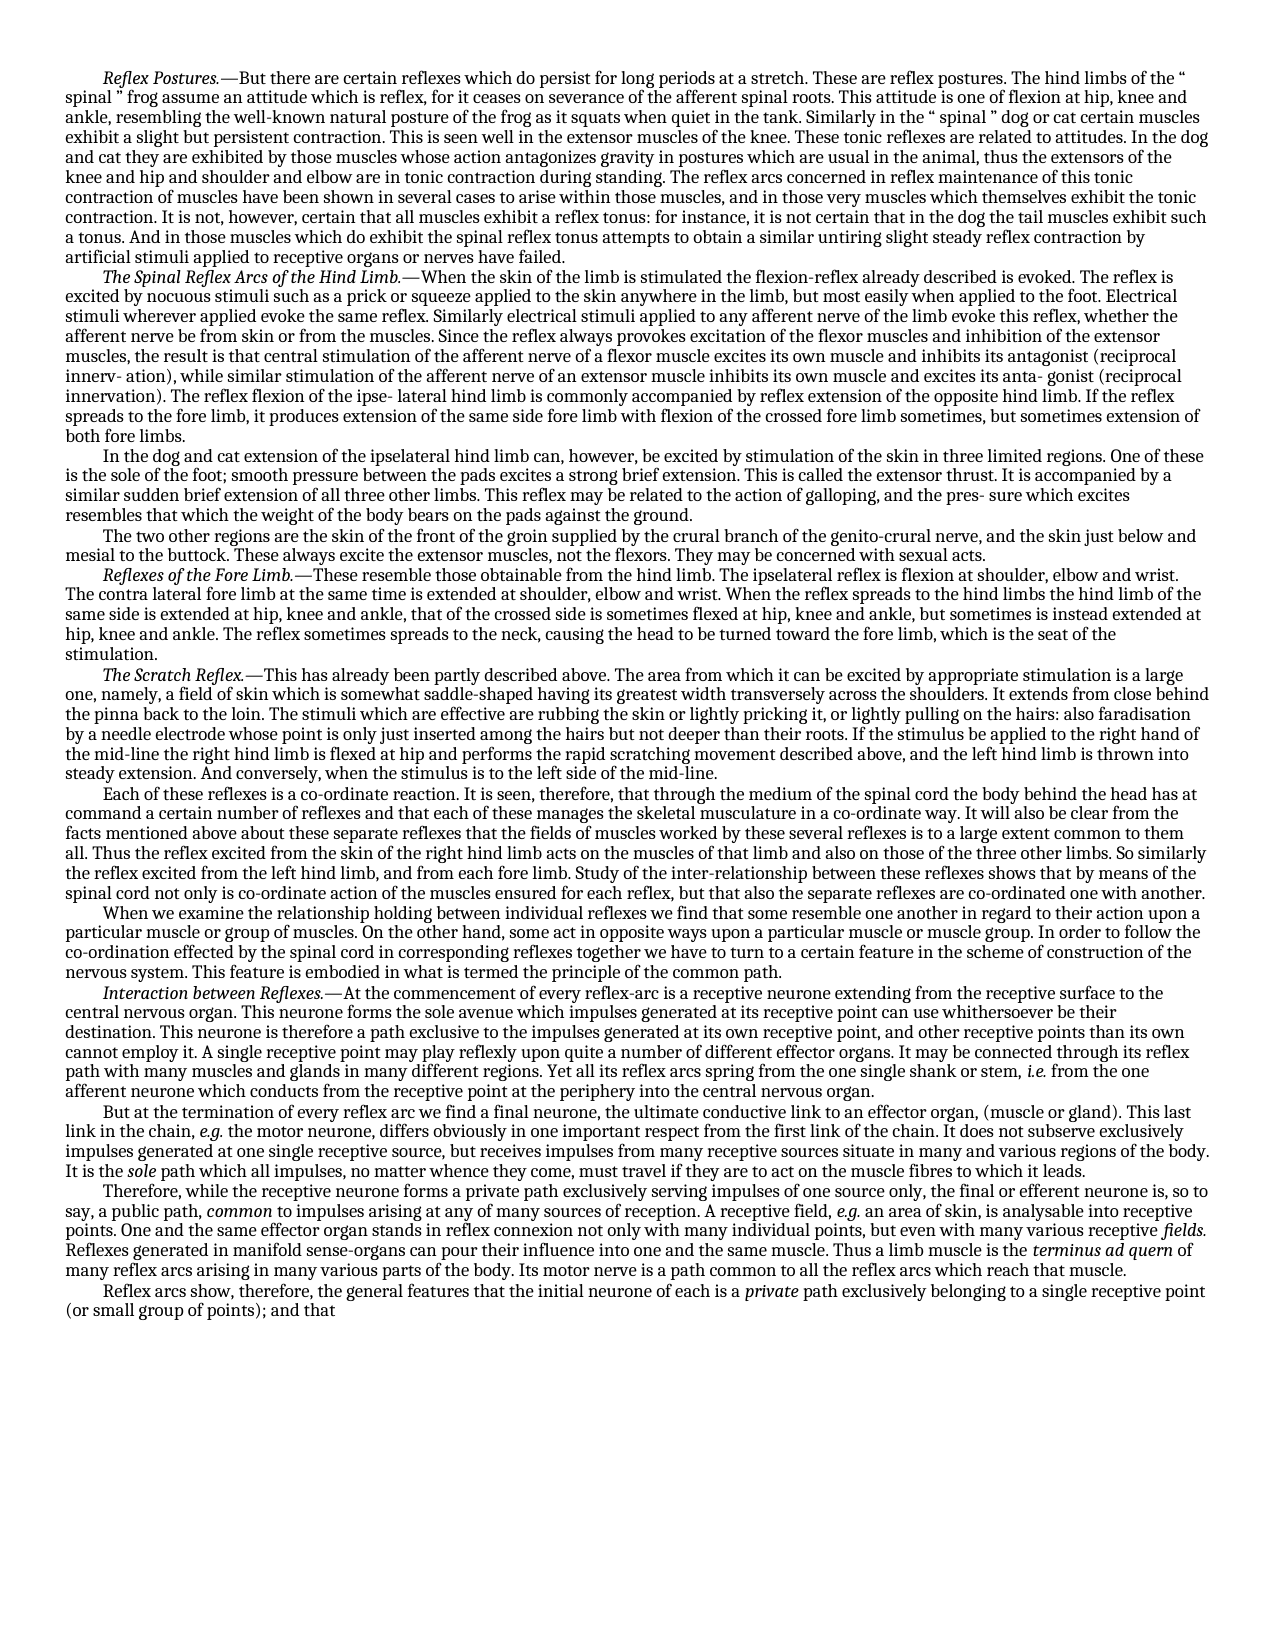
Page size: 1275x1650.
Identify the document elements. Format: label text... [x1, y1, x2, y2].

text Reflex Postures.—But there are certain reflexes which do persist for long periods at a stretch. These are reflex postures. The hind limbs of the “ spinal ” frog assume an attitude which is reflex, for it ceases on severance of the afferent spinal roots. This attitude is one of flexion at hip, knee and ankle, resembling the well-known natural posture of the frog as it squats when quiet in the tank. Similarly in the “ spinal ” dog or cat certain muscles exhibit a slight but persistent contraction. This is seen well in the extensor muscles of the knee. These tonic reflexes are related to attitudes. In the dog and cat they are exhibited by those muscles whose action antagonizes gravity in postures which are usual in the animal, thus the extensors of the knee and hip and shoulder and elbow are in tonic contraction during standing. The reflex arcs concerned in reflex maintenance of this tonic contraction of muscles have been shown in several cases to arise within those muscles, and in those very muscles which themselves exhibit the tonic contraction. It is not, however, certain that all muscles exhibit a reflex tonus: for instance, it is not certain that in the dog the tail muscles exhibit such a tonus. And in those muscles which do exhibit the spinal reflex tonus attempts to obtain a similar untiring slight steady reflex contraction by artificial stimuli applied to receptive organs or nerves have failed. [65, 69, 1212, 268]
text But at the termination of every reflex arc we find a final neurone, the ultimate conductive link to an effector organ, (muscle or gland). This last link in the chain, e.g. the motor neurone, differs obviously in one important respect from the first link of the chain. It does not subserve exclusively impulses generated at one single receptive source, but receives impulses from many receptive sources situate in many and various regions of the body. It is the sole path which all impulses, no matter whence they come, must travel if they are to act on the muscle fibres to which it leads. [65, 1102, 1212, 1182]
text Therefore, while the receptive neurone forms a private path exclusively serving impulses of one source only, the final or efferent neurone is, so to say, a public path, common to impulses arising at any of many sources of reception. A receptive field, e.g. an area of skin, is analysable into receptive points. One and the same effector organ stands in reflex connexion not only with many individual points, but even with many various receptive fields. Reflexes generated in manifold sense-organs can pour their influence into one and the same muscle. Thus a limb muscle is the terminus ad quern of many reflex arcs arising in many various parts of the body. Its motor nerve is a path common to all the reflex arcs which reach that muscle. [65, 1182, 1212, 1281]
text The Spinal Reflex Arcs of the Hind Limb.—When the skin of the limb is stimulated the flexion-reflex already described is evoked. The reflex is excited by nocuous stimuli such as a prick or squeeze applied to the skin anywhere in the limb, but most easily when applied to the foot. Electrical stimuli wherever applied evoke the same reflex. Similarly electrical stimuli applied to any afferent nerve of the limb evoke this reflex, whether the afferent nerve be from skin or from the muscles. Since the reflex always provokes excitation of the flexor muscles and inhibition of the extensor muscles, the result is that central stimulation of the afferent nerve of a flexor muscle excites its own muscle and inhibits its antagonist (reciprocal innerv- ation), while similar stimulation of the afferent nerve of an extensor muscle inhibits its own muscle and excites its anta- gonist (reciprocal innervation). The reflex flexion of the ipse- lateral hind limb is commonly accompanied by reflex extension of the opposite hind limb. If the reflex spreads to the fore limb, it produces extension of the same side fore limb with flexion of the crossed fore limb sometimes, but sometimes extension of both fore limbs. [65, 268, 1212, 447]
text Reflexes of the Fore Limb.—These resemble those obtainable from the hind limb. The ipselateral reflex is flexion at shoulder, elbow and wrist. The contra lateral fore limb at the same time is extended at shoulder, elbow and wrist. When the reflex spreads to the hind limbs the hind limb of the same side is extended at hip, knee and ankle, that of the crossed side is sometimes flexed at hip, knee and ankle, but sometimes is instead extended at hip, knee and ankle. The reflex sometimes spreads to the neck, causing the head to be turned toward the fore limb, which is the seat of the stimulation. [65, 566, 1212, 665]
text The two other regions are the skin of the front of the groin supplied by the crural branch of the genito-crural nerve, and the skin just below and mesial to the buttock. These always excite the extensor muscles, not the flexors. They may be concerned with sexual acts. [65, 526, 1212, 566]
text Reflex arcs show, therefore, the general features that the initial neurone of each is a private path exclusively belonging to a single receptive point (or small group of points); and that [65, 1281, 1212, 1321]
text The Scratch Reflex.—This has already been partly described above. The area from which it can be excited by appropriate stimulation is a large one, namely, a field of skin which is somewhat saddle-shaped having its greatest width transversely across the shoulders. It extends from close behind the pinna back to the loin. The stimuli which are effective are rubbing the skin or lightly pricking it, or lightly pulling on the hairs: also faradisation by a needle electrode whose point is only just inserted among the hairs but not deeper than their roots. If the stimulus be applied to the right hand of the mid-line the right hind limb is flexed at hip and performs the rapid scratching movement described above, and the left hind limb is thrown into steady extension. And conversely, when the stimulus is to the left side of the mid-line. [65, 665, 1212, 784]
text In the dog and cat extension of the ipselateral hind limb can, however, be excited by stimulation of the skin in three limited regions. One of these is the sole of the foot; smooth pressure between the pads excites a strong brief extension. This is called the extensor thrust. It is accompanied by a similar sudden brief extension of all three other limbs. This reflex may be related to the action of galloping, and the pres- sure which excites resembles that which the weight of the body bears on the pads against the ground. [65, 447, 1212, 526]
text Interaction between Reflexes.—At the commencement of every reflex-arc is a receptive neurone extending from the receptive surface to the central nervous organ. This neurone forms the sole avenue which impulses generated at its receptive point can use whithersoever be their destination. This neurone is therefore a path exclusive to the impulses generated at its own receptive point, and other receptive points than its own cannot employ it. A single receptive point may play reflexly upon quite a number of different effector organs. It may be connected through its reflex path with many muscles and glands in many different regions. Yet all its reflex arcs spring from the one single shank or stem, i.e. from the one afferent neurone which conducts from the receptive point at the periphery into the central nervous organ. [65, 983, 1212, 1102]
text When we examine the relationship holding between individual reflexes we find that some resemble one another in regard to their action upon a particular muscle or group of muscles. On the other hand, some act in opposite ways upon a particular muscle or muscle group. In order to follow the co-ordination effected by the spinal cord in corresponding reflexes together we have to turn to a certain feature in the scheme of construction of the nervous system. This feature is embodied in what is termed the principle of the common path. [65, 904, 1212, 983]
text Each of these reflexes is a co-ordinate reaction. It is seen, therefore, that through the medium of the spinal cord the body behind the head has at command a certain number of reflexes and that each of these manages the skeletal musculature in a co-ordinate way. It will also be clear from the facts mentioned above about these separate reflexes that the fields of muscles worked by these several reflexes is to a large extent common to them all. Thus the reflex excited from the skin of the right hind limb acts on the muscles of that limb and also on those of the three other limbs. So similarly the reflex excited from the left hind limb, and from each fore limb. Study of the inter-relationship between these reflexes shows that by means of the spinal cord not only is co-ordinate action of the muscles ensured for each reflex, but that also the separate reflexes are co-ordinated one with another. [65, 784, 1212, 904]
